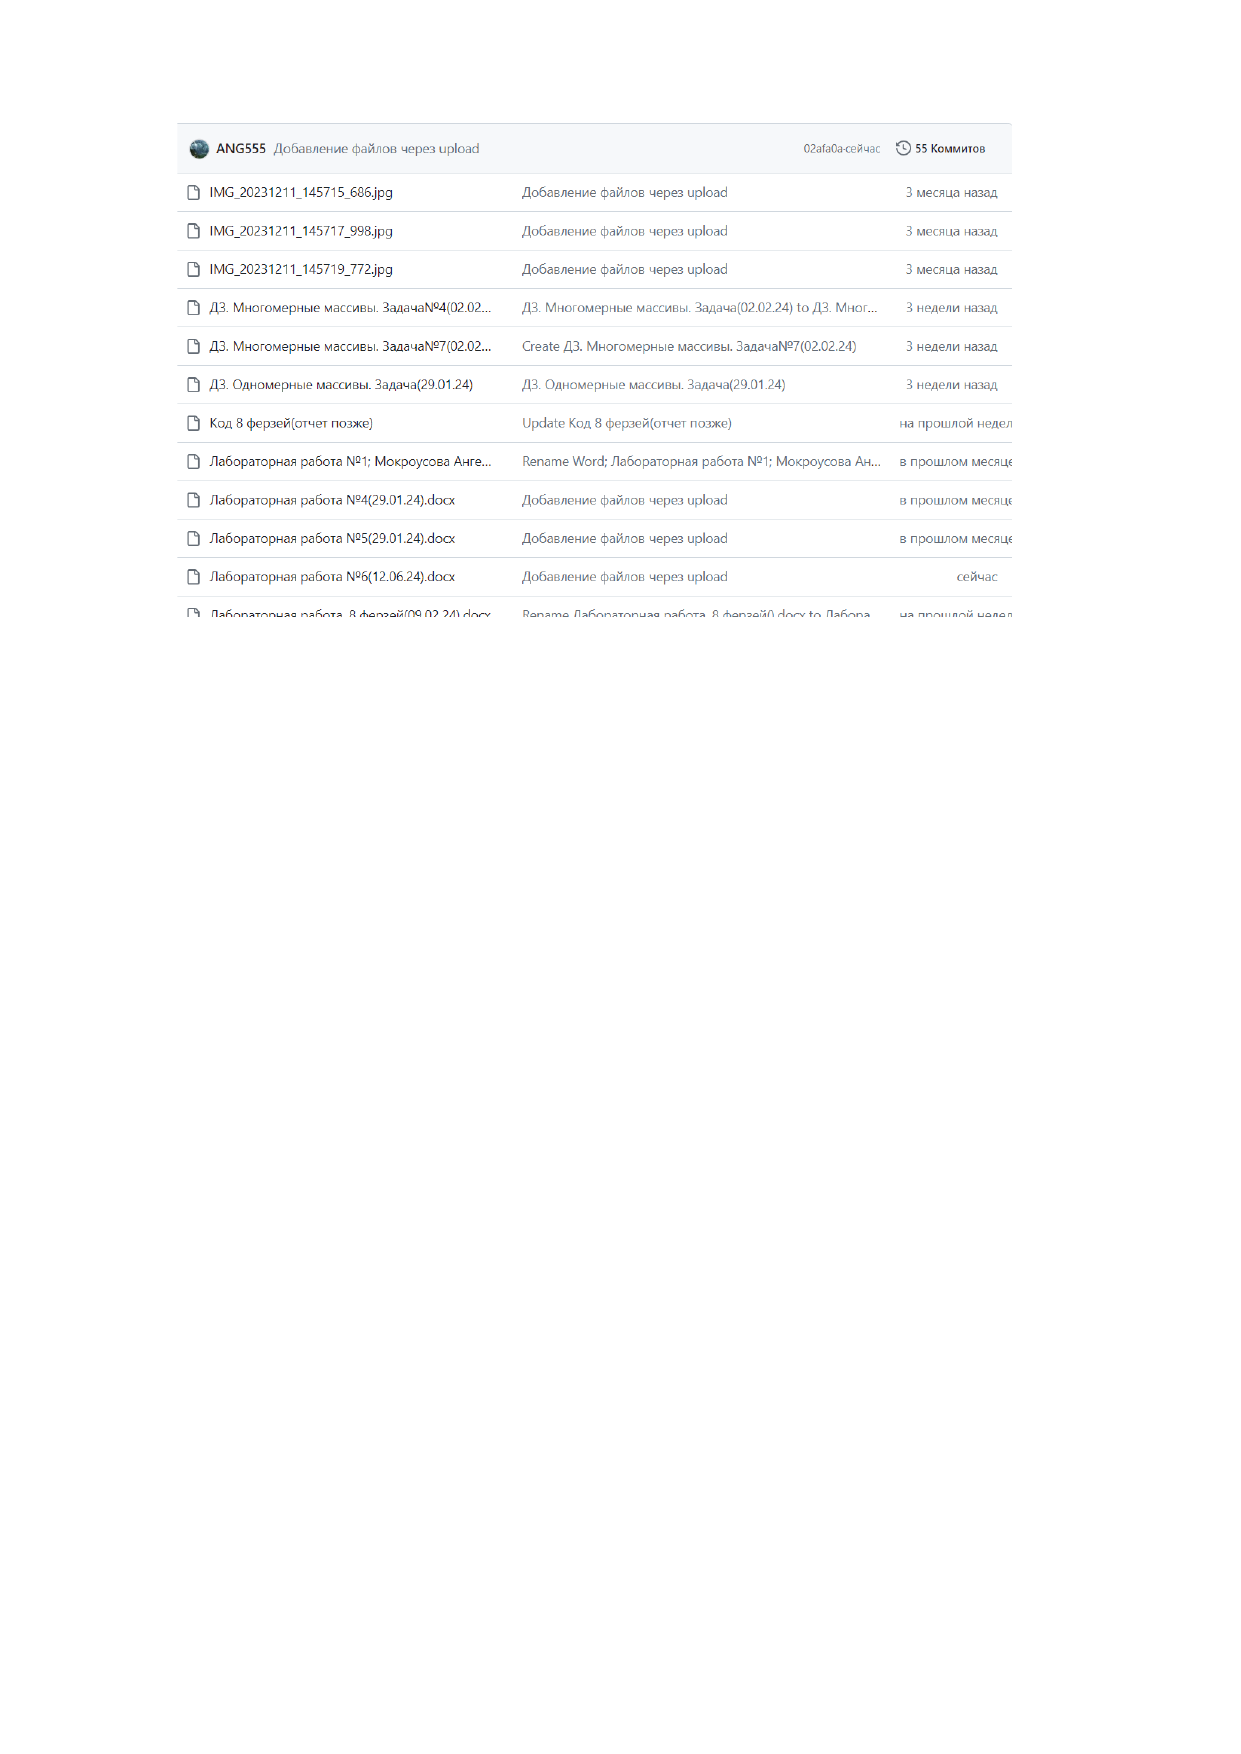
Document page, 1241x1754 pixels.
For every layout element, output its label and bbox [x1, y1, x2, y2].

picture [177, 118, 1012, 617]
